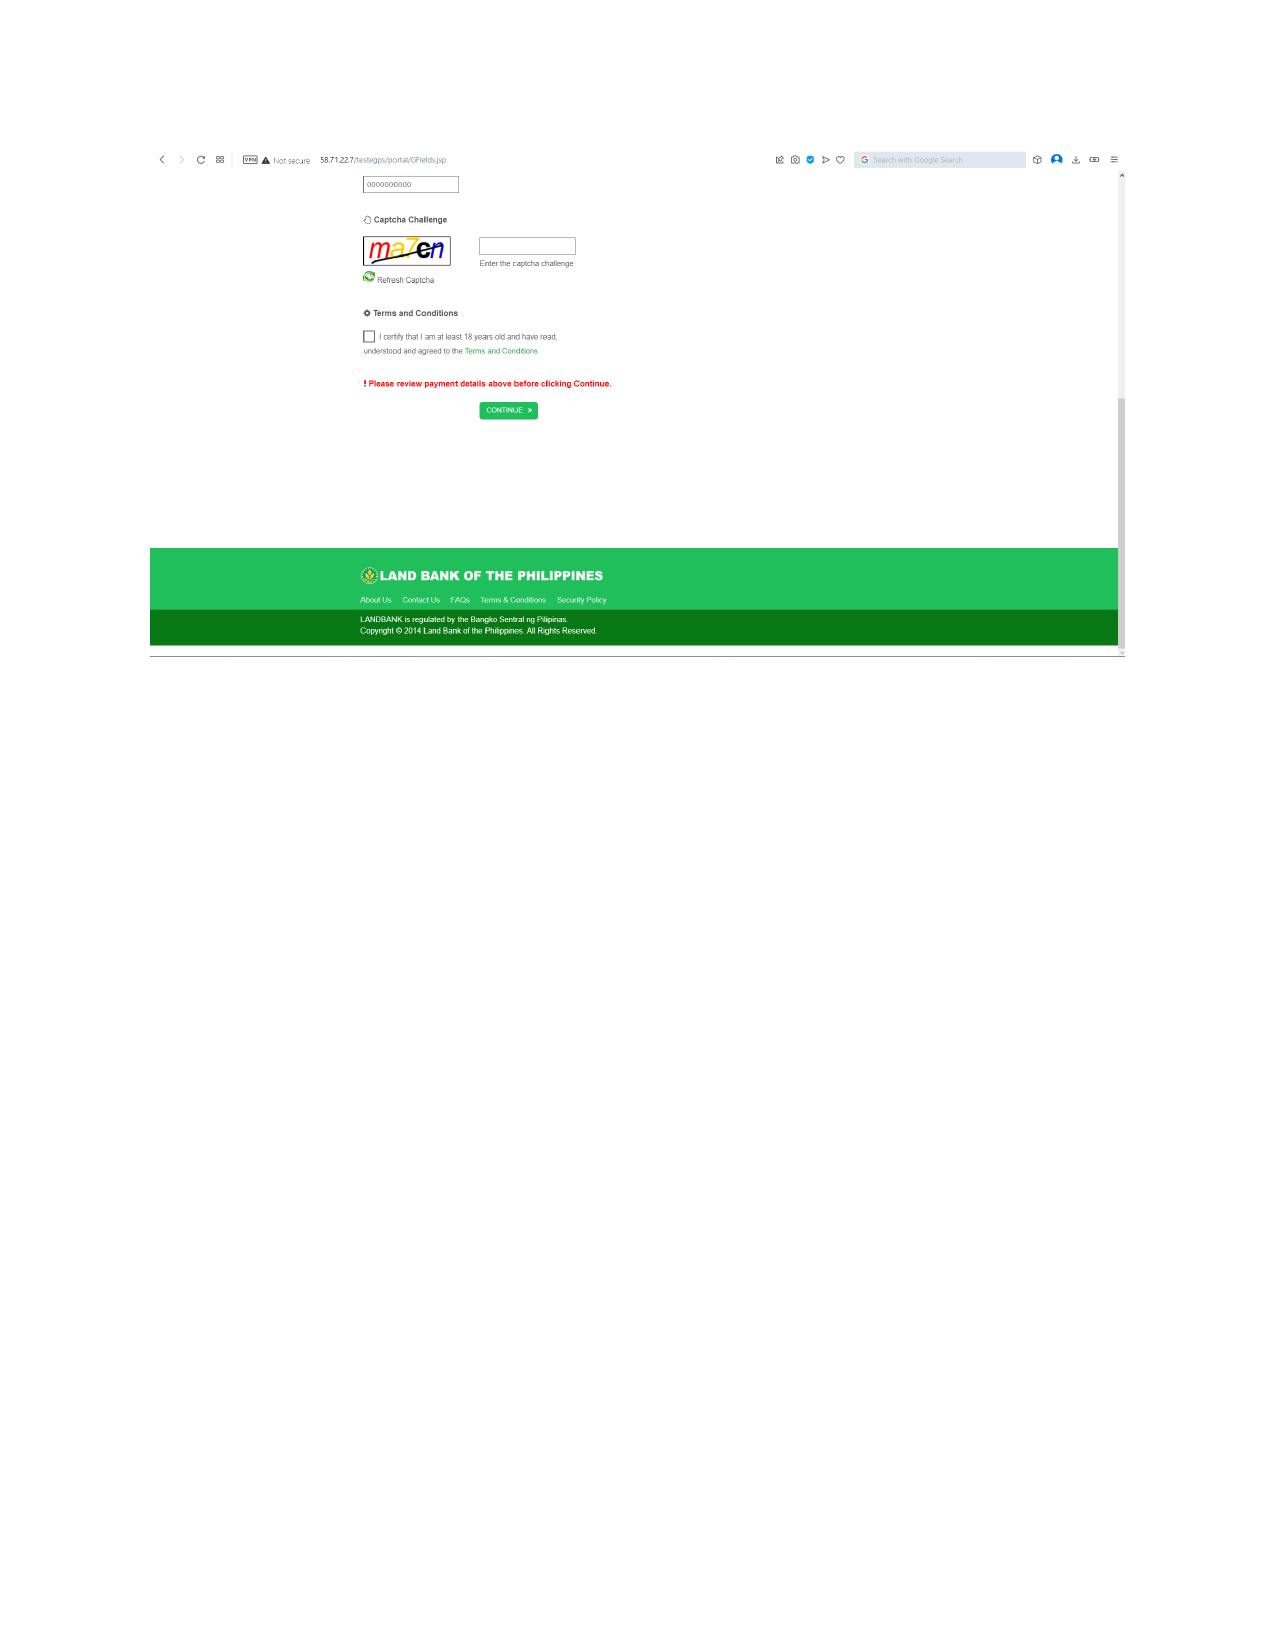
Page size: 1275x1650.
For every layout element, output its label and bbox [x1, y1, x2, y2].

picture [150, 150, 1125, 657]
